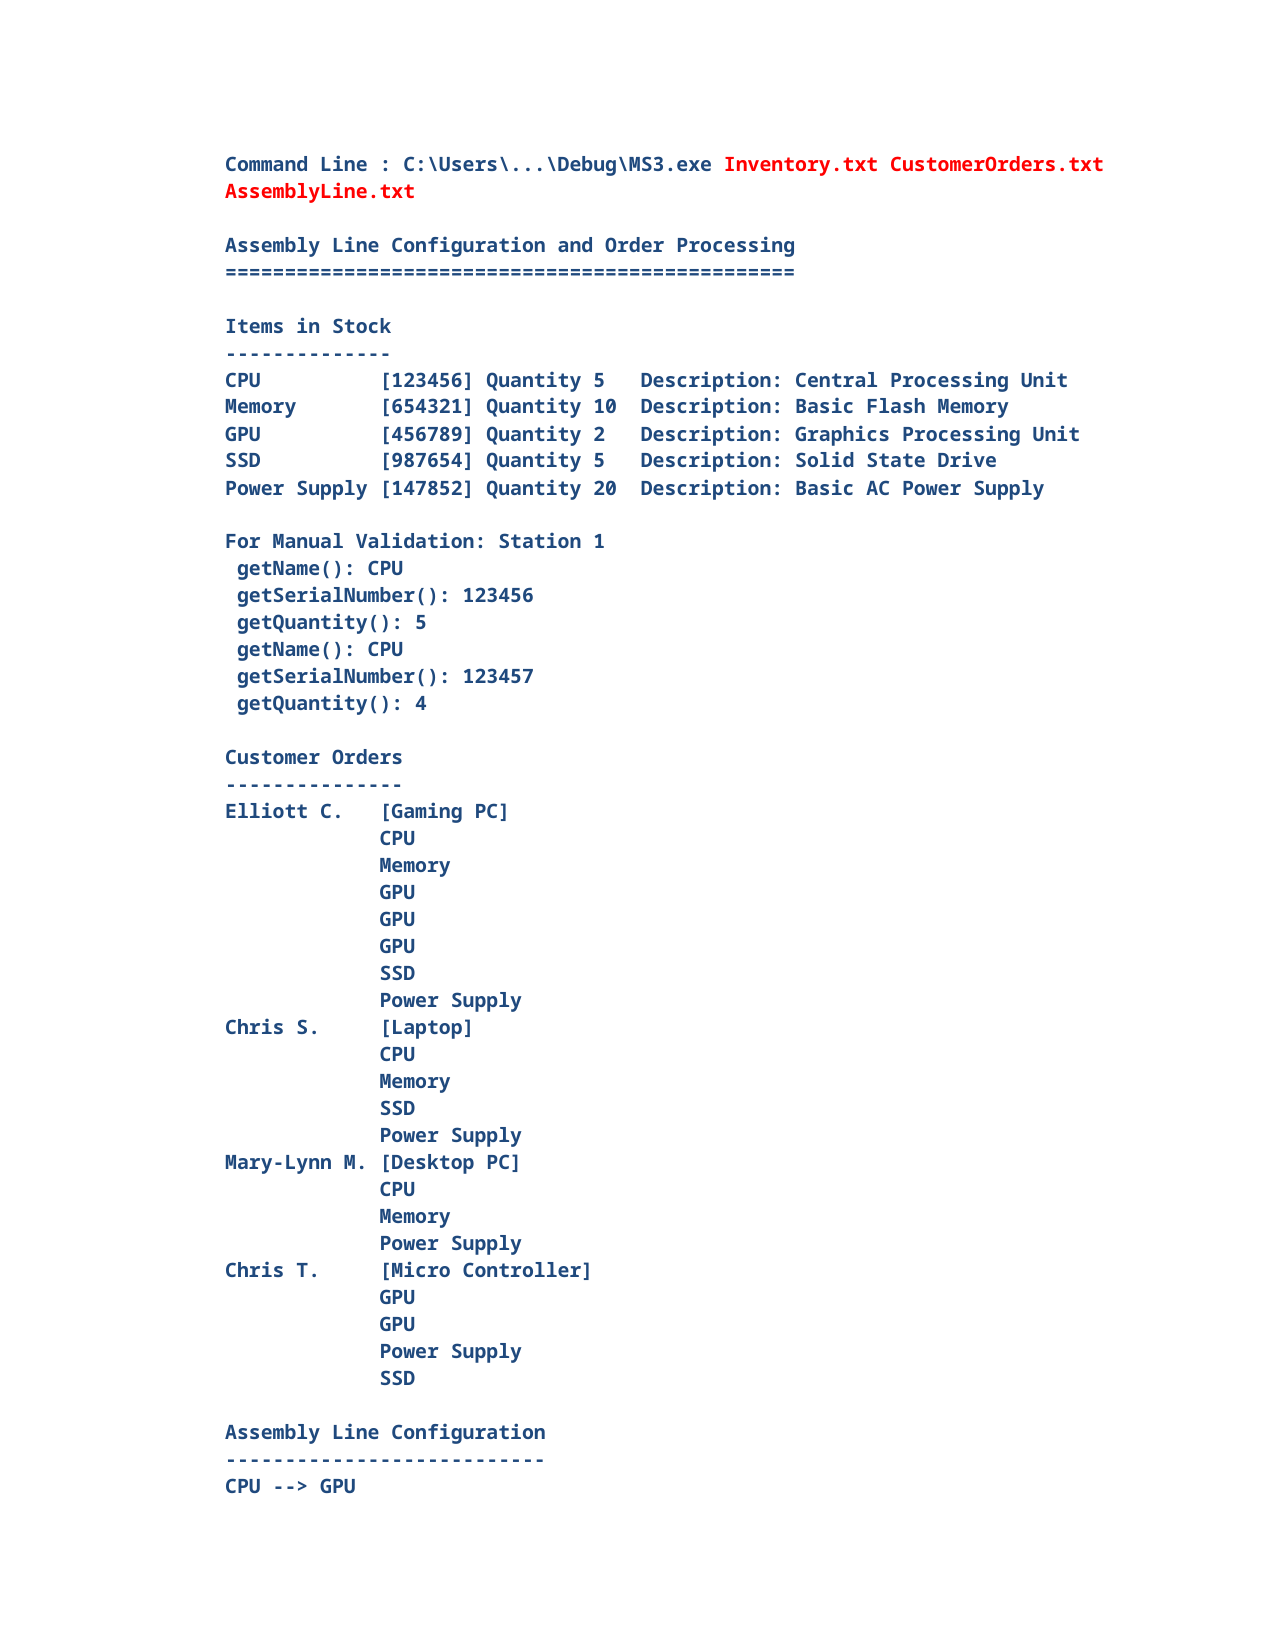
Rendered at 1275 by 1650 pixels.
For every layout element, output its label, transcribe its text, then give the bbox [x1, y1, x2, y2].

text GPU [225, 878, 1125, 905]
text Elliott C. [Gaming PC] [225, 797, 1125, 824]
text SSD [225, 959, 1125, 986]
text Power Supply [225, 986, 1125, 1013]
text Assembly Line Configuration [225, 1418, 1125, 1445]
text Items in Stock [225, 312, 1125, 339]
text CPU [225, 1175, 1125, 1202]
text Memory [225, 1202, 1125, 1229]
text --------------------------- [225, 1445, 1125, 1472]
text Power Supply [147852] Quantity 20 Description: Basic AC Power Supply [225, 474, 1125, 501]
text getQuantity(): 5 [225, 609, 1125, 636]
text SSD [225, 1364, 1125, 1391]
text CPU [225, 824, 1125, 851]
text SSD [987654] Quantity 5 Description: Solid State Drive [225, 447, 1125, 474]
text Power Supply [225, 1337, 1125, 1364]
text -------------- [225, 339, 1125, 366]
text CPU [225, 1040, 1125, 1067]
text Memory [225, 851, 1125, 878]
text Memory [654321] Quantity 10 Description: Basic Flash Memory [225, 393, 1125, 420]
text Mary-Lynn M. [Desktop PC] [225, 1148, 1125, 1175]
text GPU [225, 1283, 1125, 1310]
text For Manual Validation: Station 1 [225, 528, 1125, 555]
text Chris S. [Laptop] [225, 1013, 1125, 1040]
text Power Supply [225, 1229, 1125, 1256]
text Command Line : C:\Users\...\Debug\MS3.exe Inventory.txt CustomerOrders.txt AssemblyLine.txt [225, 150, 1125, 204]
text getName(): CPU [225, 555, 1125, 582]
text getName(): CPU [225, 636, 1125, 663]
text getQuantity(): 4 [225, 689, 1125, 717]
text Chris T. [Micro Controller] [225, 1256, 1125, 1283]
text CPU [123456] Quantity 5 Description: Central Processing Unit [225, 366, 1125, 393]
text getSerialNumber(): 123456 [225, 582, 1125, 609]
text GPU [225, 1310, 1125, 1337]
text CPU --> GPU [225, 1472, 1125, 1499]
text Memory [225, 1067, 1125, 1094]
text Customer Orders [225, 743, 1125, 771]
text Assembly Line Configuration and Order Processing [225, 231, 1125, 258]
text --------------- [225, 771, 1125, 797]
text Power Supply [225, 1121, 1125, 1148]
text SSD [225, 1094, 1125, 1121]
text GPU [456789] Quantity 2 Description: Graphics Processing Unit [225, 420, 1125, 447]
text ================================================ [225, 258, 1125, 285]
text GPU [225, 905, 1125, 932]
text GPU [225, 932, 1125, 959]
text getSerialNumber(): 123457 [225, 663, 1125, 689]
